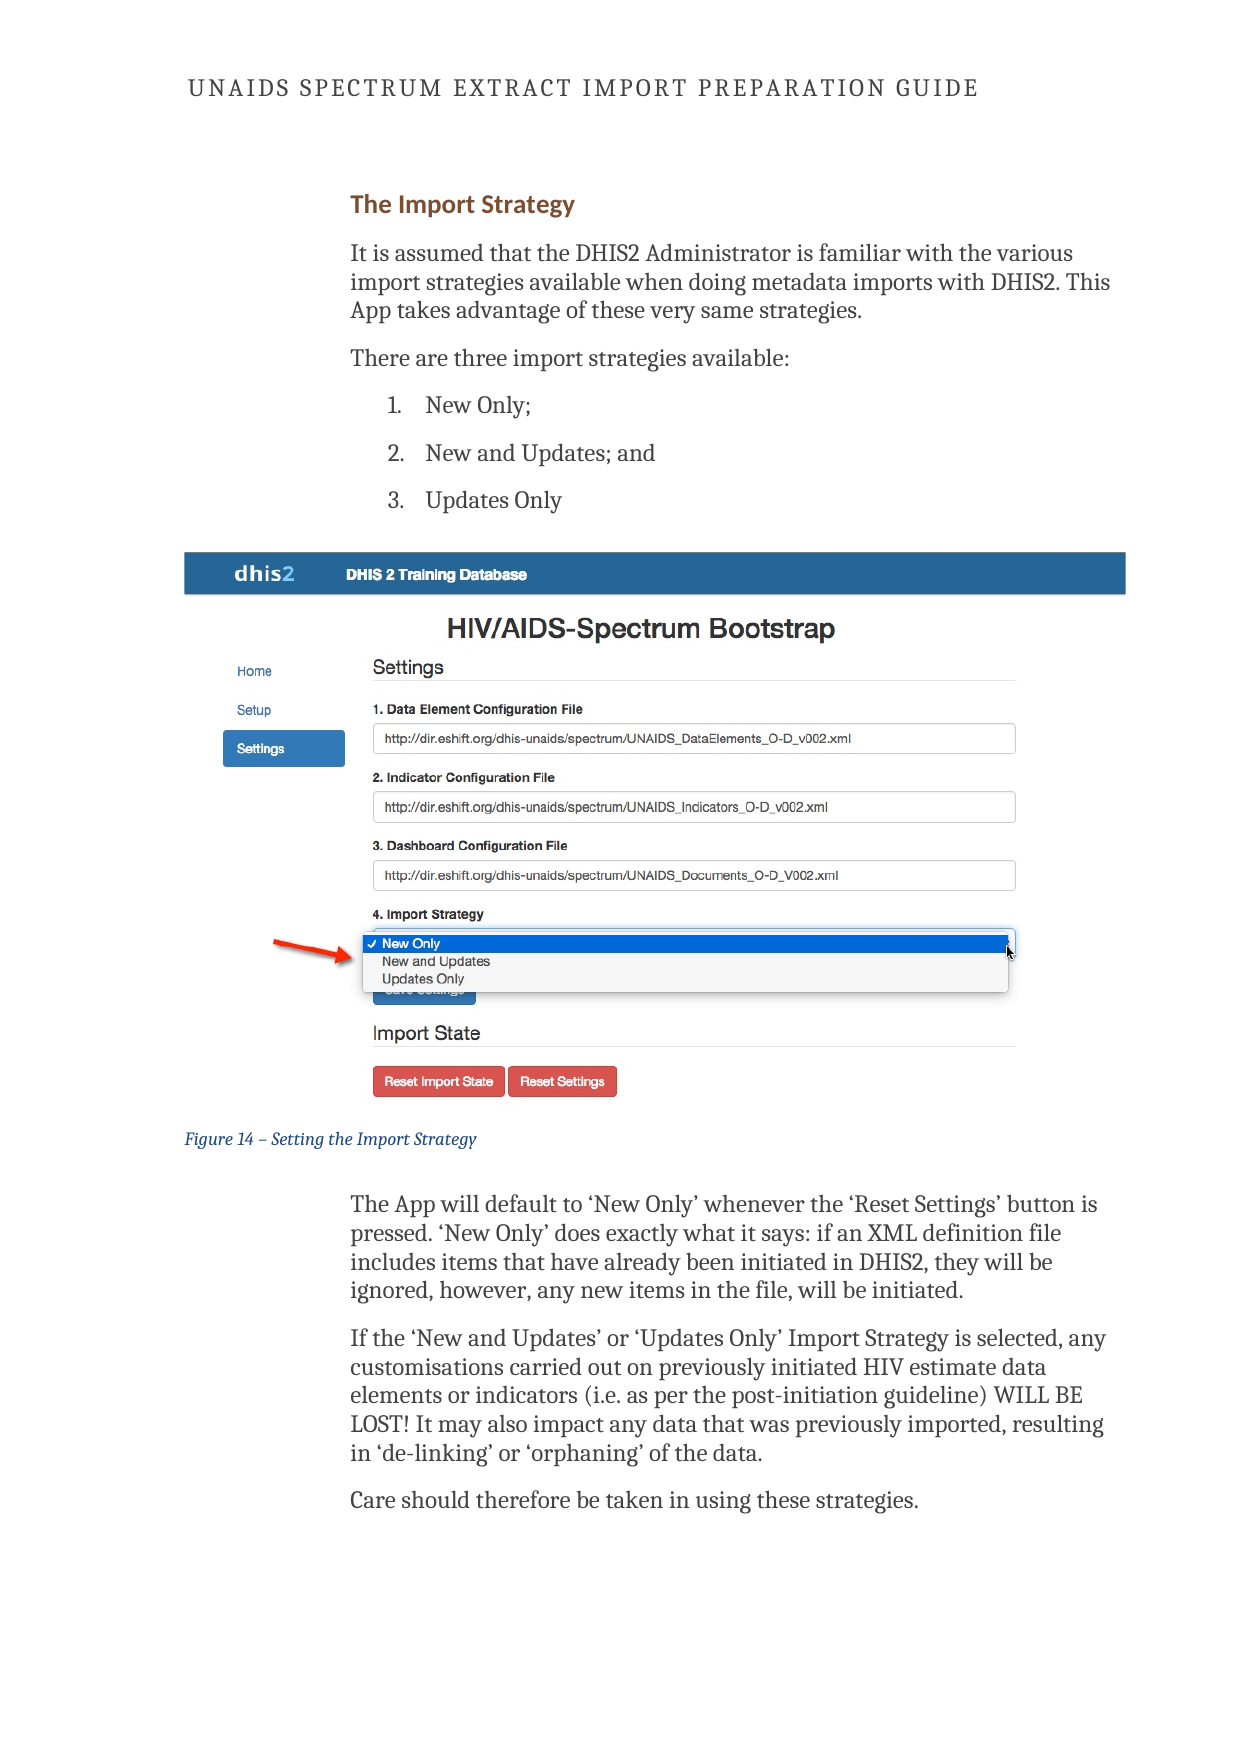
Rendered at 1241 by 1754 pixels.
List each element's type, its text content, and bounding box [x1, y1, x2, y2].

text The App will default to ‘New Only’ whenever the ‘Reset Settings’ button is pressed. ‘New Only’ does exactly what it says: if an XML definition file includes items that have already been initiated in DHIS2, they will be ignored, however, any new items in the file, will be initiated. [350, 1190, 1115, 1305]
list New and Updates; and [388, 439, 1115, 468]
picture [184, 552, 1126, 1111]
list New Only; [388, 391, 1115, 420]
subtitle The Import Strategy [350, 187, 1115, 220]
text Care should therefore be taken in using these strategies. [350, 1486, 1115, 1515]
text It is assumed that the DHIS2 Administrator is familiar with the various import strategies available when doing metadata imports with DHIS2. This App takes advantage of these very same strategies. [350, 239, 1115, 325]
list Updates Only [388, 486, 1115, 515]
text If the ‘New and Updates’ or ‘Updates Only’ Import Strategy is selected, any customisations carried out on previously initiated HIV estimate data elements or indicators (i.e. as per the post-initiation guideline) WILL BE LOST! It may also impact any data that was previously imported, resulting in ‘de-linking’ or ‘orphaning’ of the data. [350, 1324, 1115, 1467]
text There are three import strategies available: [350, 344, 1115, 373]
